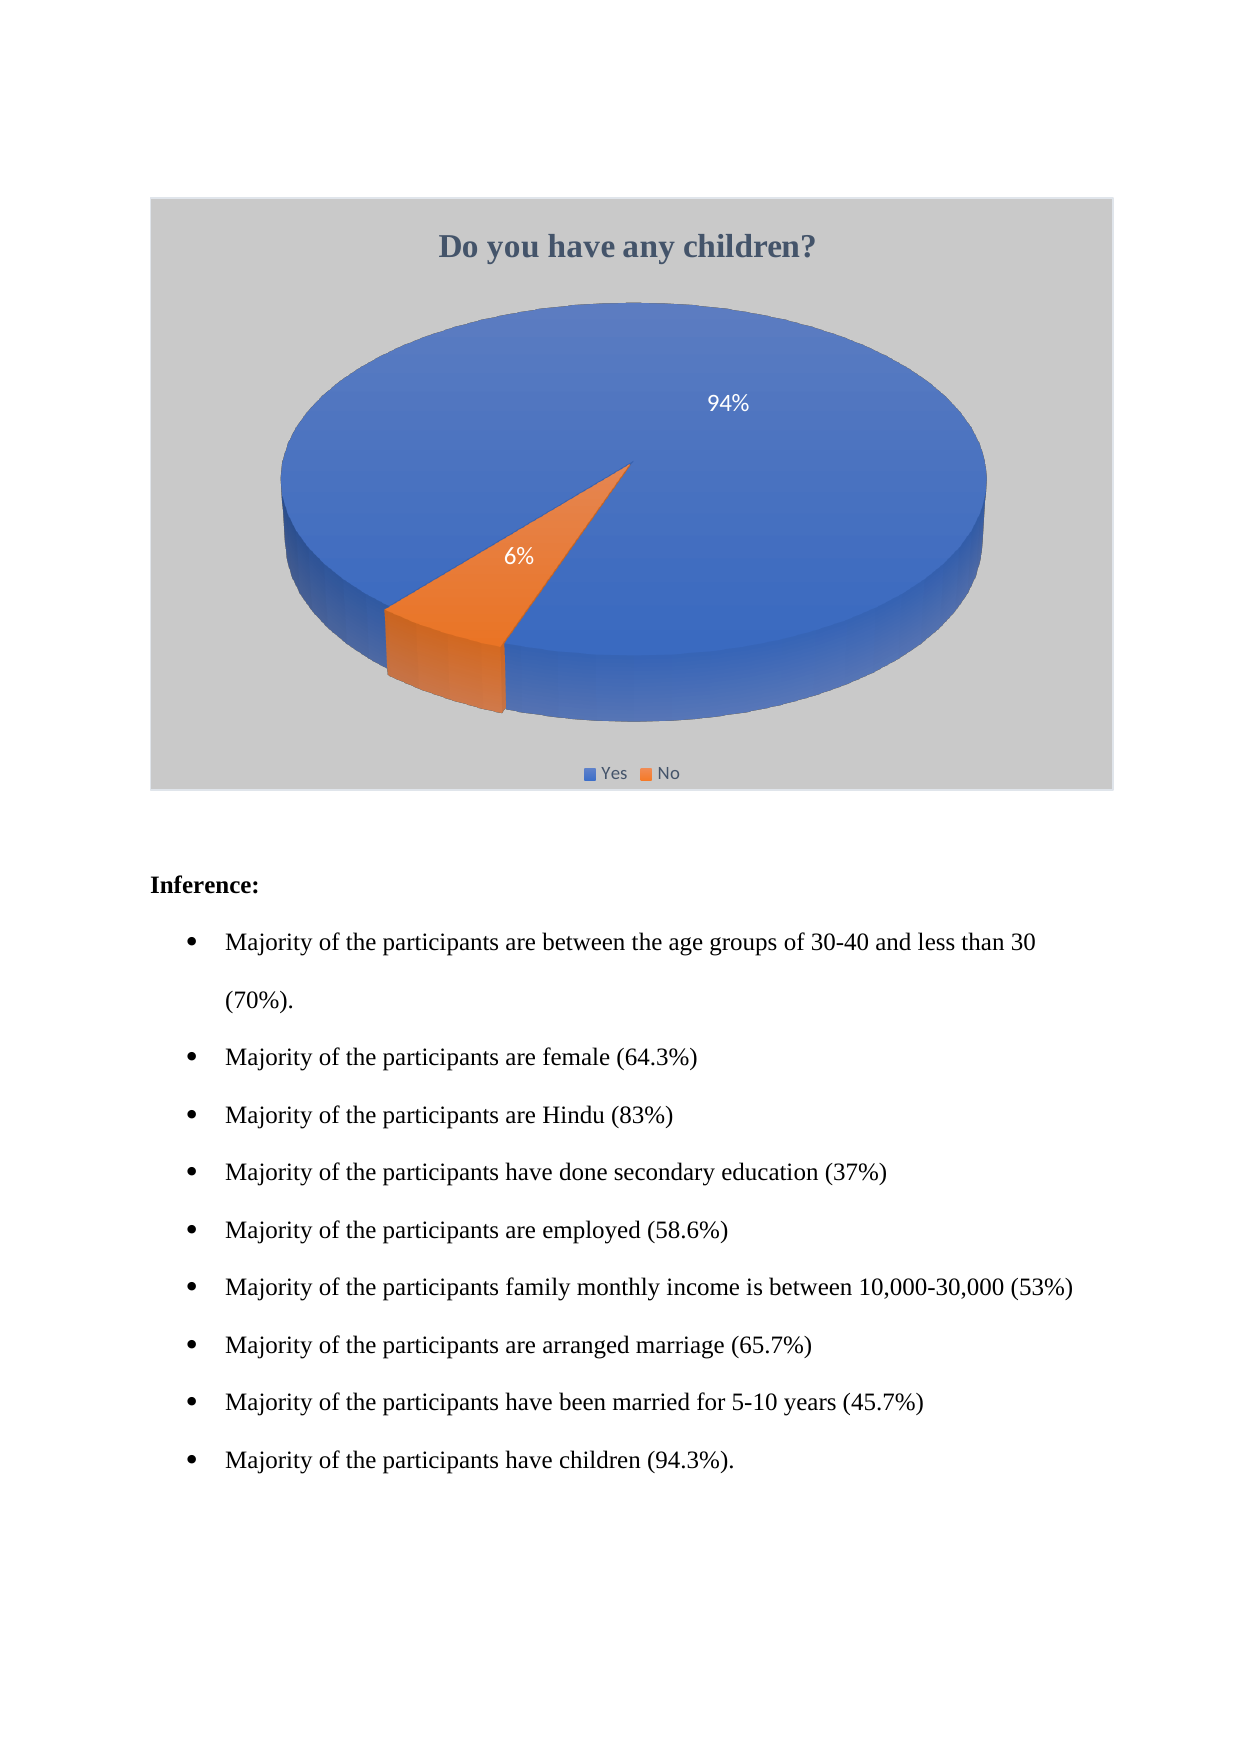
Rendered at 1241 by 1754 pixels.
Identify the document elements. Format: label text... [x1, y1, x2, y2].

text Inference: [150, 870, 1090, 899]
list Majority of the participants are Hindu (83%) [187, 1100, 1090, 1129]
list Majority of the participants have children (94.3%). [187, 1445, 1090, 1474]
list Majority of the participants family monthly income is between 10,000-30,000 (53%) [187, 1272, 1090, 1301]
list Majority of the participants are employed (58.6%) [187, 1215, 1090, 1244]
list Majority of the participants are arranged marriage (65.7%) [187, 1330, 1090, 1359]
list Majority of the participants are female (64.3%) [187, 1042, 1090, 1071]
list Majority of the participants are between the age groups of 30-40 and less than 30 (70%). [187, 927, 1090, 1014]
list Majority of the participants have been married for 5-10 years (45.7%) [187, 1387, 1090, 1416]
list Majority of the participants have done secondary education (37%) [187, 1157, 1090, 1186]
